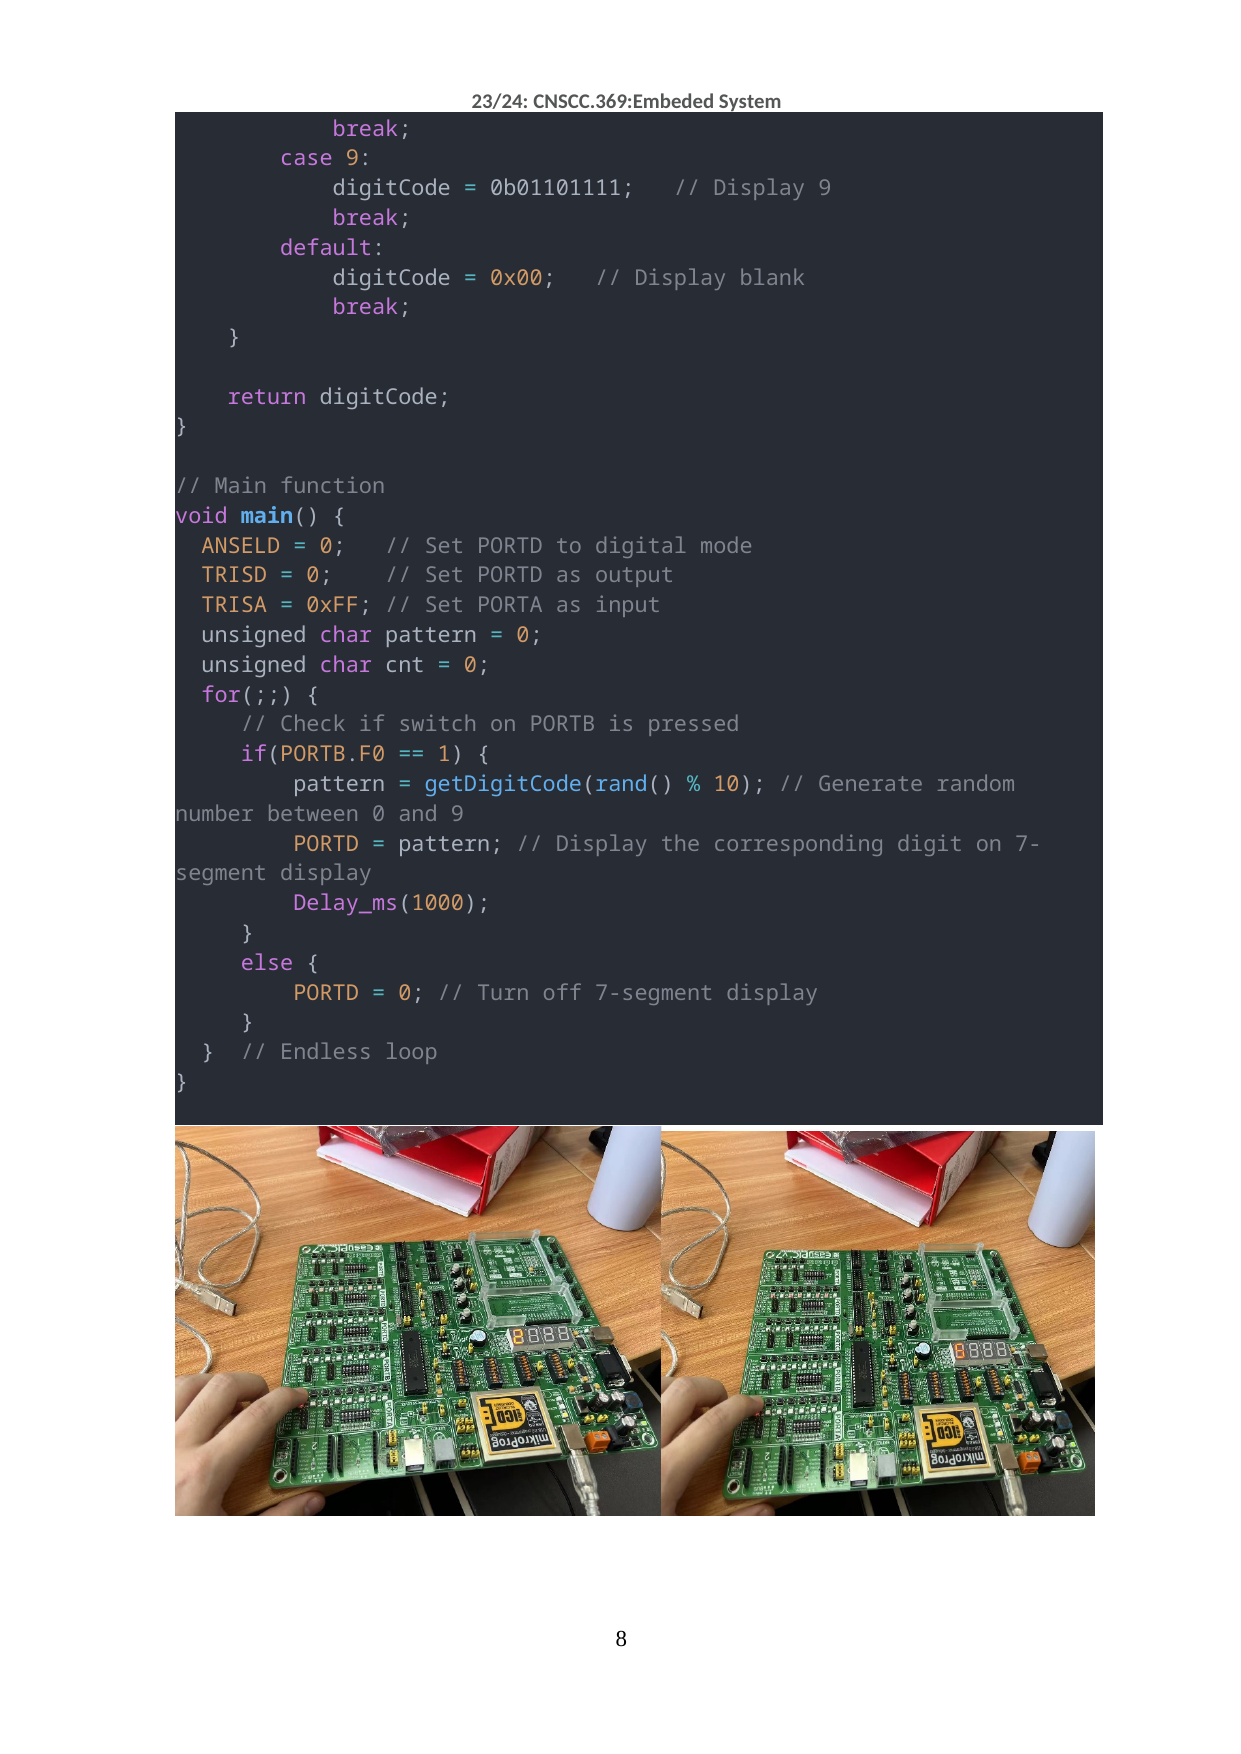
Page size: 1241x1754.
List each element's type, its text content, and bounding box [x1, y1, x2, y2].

text pattern = getDigitCode(rand() % 10); // Generate random number between 0 and 9 [175, 768, 1103, 827]
text digitCode = 0x00; // Display blank [175, 261, 1103, 291]
text PORTD = pattern; // Display the corresponding digit on 7-segment display [175, 827, 1103, 887]
text case 9: [175, 142, 1103, 172]
text if(PORTB.F0 == 1) { [175, 738, 1103, 768]
picture [175, 1126, 1095, 1516]
text break; [175, 291, 1103, 321]
text } [175, 1006, 1103, 1036]
text digitCode = 0b01101111; // Display 9 [175, 172, 1103, 202]
text } [175, 1066, 1103, 1096]
text else { [175, 947, 1103, 976]
text PORTD = 0; // Turn off 7-segment display [175, 976, 1103, 1006]
text // Main function [175, 470, 1103, 500]
text void main() { [175, 500, 1103, 529]
text Delay_ms(1000); [175, 887, 1103, 917]
text default: [175, 232, 1103, 261]
text } // Endless loop [175, 1036, 1103, 1066]
text break; [175, 202, 1103, 232]
text TRISD = 0; // Set PORTD as output [175, 559, 1103, 589]
text // Check if switch on PORTB is pressed [175, 708, 1103, 738]
text unsigned char pattern = 0; [175, 619, 1103, 649]
text return digitCode; [175, 381, 1103, 410]
text for(;;) { [175, 678, 1103, 708]
text ANSELD = 0; // Set PORTD to digital mode [175, 529, 1103, 559]
text TRISA = 0xFF; // Set PORTA as input [175, 589, 1103, 619]
text break; [175, 112, 1103, 142]
text } [175, 410, 1103, 440]
text } [175, 917, 1103, 947]
text } [175, 321, 1103, 351]
text unsigned char cnt = 0; [175, 649, 1103, 678]
